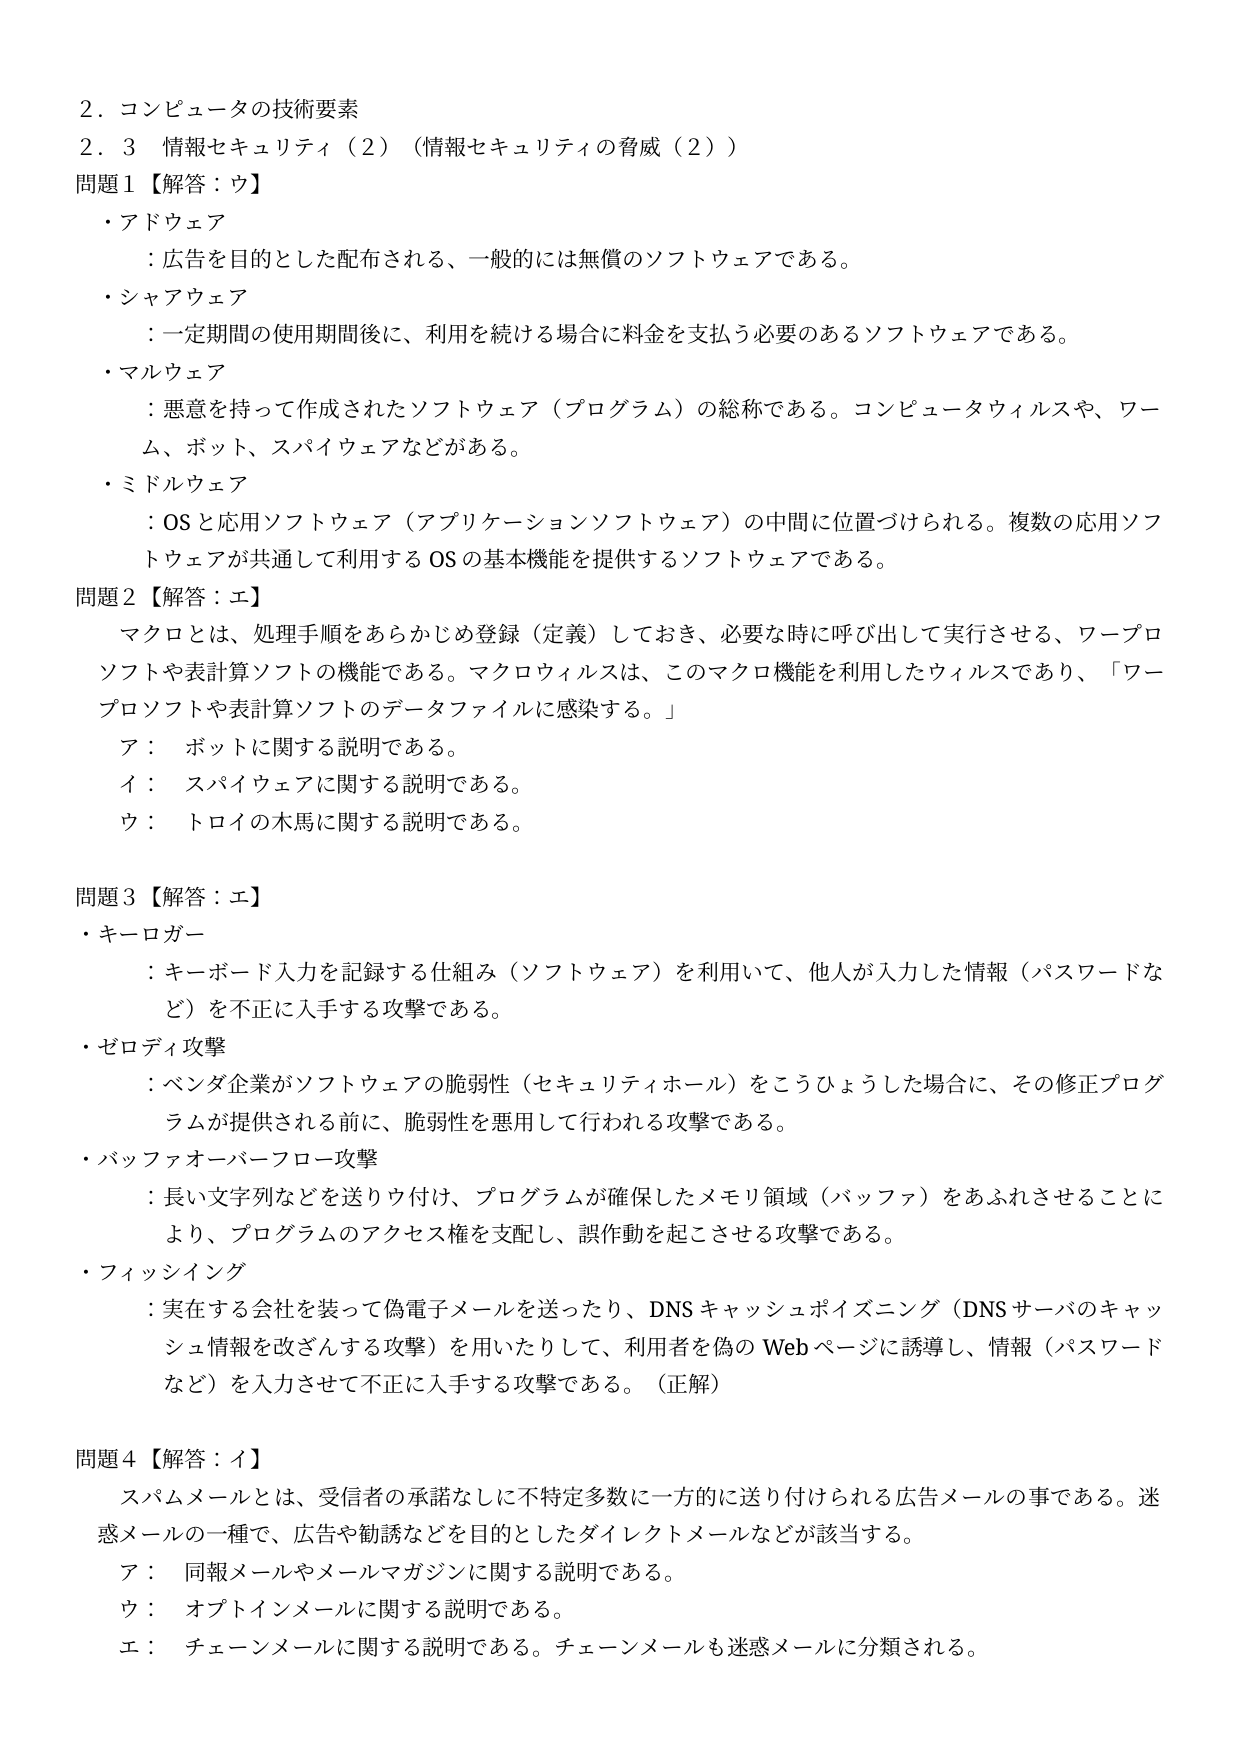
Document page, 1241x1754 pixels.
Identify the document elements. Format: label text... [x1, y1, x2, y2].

text ・ミドルウェア [97, 464, 1165, 502]
text ：OSと応用ソフトウェア（アプリケーションソフトウェア）の中間に位置づけられる。複数の応用ソフトウェアが共通して利用するOSの基本機能を提供するソフトウェアである。 [141, 502, 1165, 577]
text エ： チェーンメールに関する説明である。チェーンメールも迷惑メールに分類される。 [119, 1627, 1165, 1664]
text ・バッファオーバーフロー攻撃 [75, 1139, 1165, 1177]
text ・マルウェア [97, 352, 1165, 389]
text ：キーボード入力を記録する仕組み（ソフトウェア）を利用いて、他人が入力した情報（パスワードなど）を不正に入手する攻撃である。 [141, 952, 1165, 1027]
text マクロとは、処理手順をあらかじめ登録（定義）しておき、必要な時に呼び出して実行させる、ワープロソフトや表計算ソフトの機能である。マクロウィルスは、このマクロ機能を利用したウィルスであり、「ワープロソフトや表計算ソフトのデータファイルに感染する。」 [97, 614, 1165, 727]
text イ： スパイウェアに関する説明である。 [119, 764, 1165, 802]
text ・シャアウェア [97, 277, 1165, 314]
text ・キーロガー [75, 914, 1165, 952]
text ：実在する会社を装って偽電子メールを送ったり、DNSキャッシュポイズニング（DNSサーバのキャッシュ情報を改ざんする攻撃）を用いたりして、利用者を偽のWebページに誘導し、情報（パスワードなど）を入力させて不正に入手する攻撃である。（正解） [141, 1289, 1165, 1402]
text ・フィッシイング [75, 1252, 1165, 1289]
text ：一定期間の使用期間後に、利用を続ける場合に料金を支払う必要のあるソフトウェアである。 [141, 314, 1165, 352]
text スパムメールとは、受信者の承諾なしに不特定多数に一方的に送り付けられる広告メールの事である。迷惑メールの一種で、広告や勧誘などを目的としたダイレクトメールなどが該当する。 [97, 1477, 1165, 1552]
text ア： 同報メールやメールマガジンに関する説明である。 [119, 1552, 1165, 1589]
text 問題３【解答：エ】 [75, 877, 1165, 914]
text ：ベンダ企業がソフトウェアの脆弱性（セキュリティホール）をこうひょうした場合に、その修正プログラムが提供される前に、脆弱性を悪用して行われる攻撃である。 [141, 1064, 1165, 1139]
text ２．コンピュータの技術要素 [75, 89, 1165, 127]
text ・ゼロディ攻撃 [75, 1027, 1165, 1064]
text ウ： トロイの木馬に関する説明である。 [119, 802, 1165, 839]
text ：長い文字列などを送りウ付け、プログラムが確保したメモリ領域（バッファ）をあふれさせることにより、プログラムのアクセス権を支配し、誤作動を起こさせる攻撃である。 [141, 1177, 1165, 1252]
text ：広告を目的とした配布される、一般的には無償のソフトウェアである。 [141, 239, 1165, 277]
text 問題４【解答：イ】 [75, 1439, 1165, 1477]
text 問題２【解答：エ】 [75, 577, 1165, 614]
text ア： ボットに関する説明である。 [119, 727, 1165, 764]
text ２．３ 情報セキュリティ（２）（情報セキュリティの脅威（２）） [75, 127, 1165, 164]
text 問題１【解答：ウ】 [75, 164, 1165, 202]
text ：悪意を持って作成されたソフトウェア（プログラム）の総称である。コンピュータウィルスや、ワーム、ボット、スパイウェアなどがある。 [141, 389, 1165, 464]
text ウ： オプトインメールに関する説明である。 [119, 1589, 1165, 1627]
text ・アドウェア [97, 202, 1165, 239]
